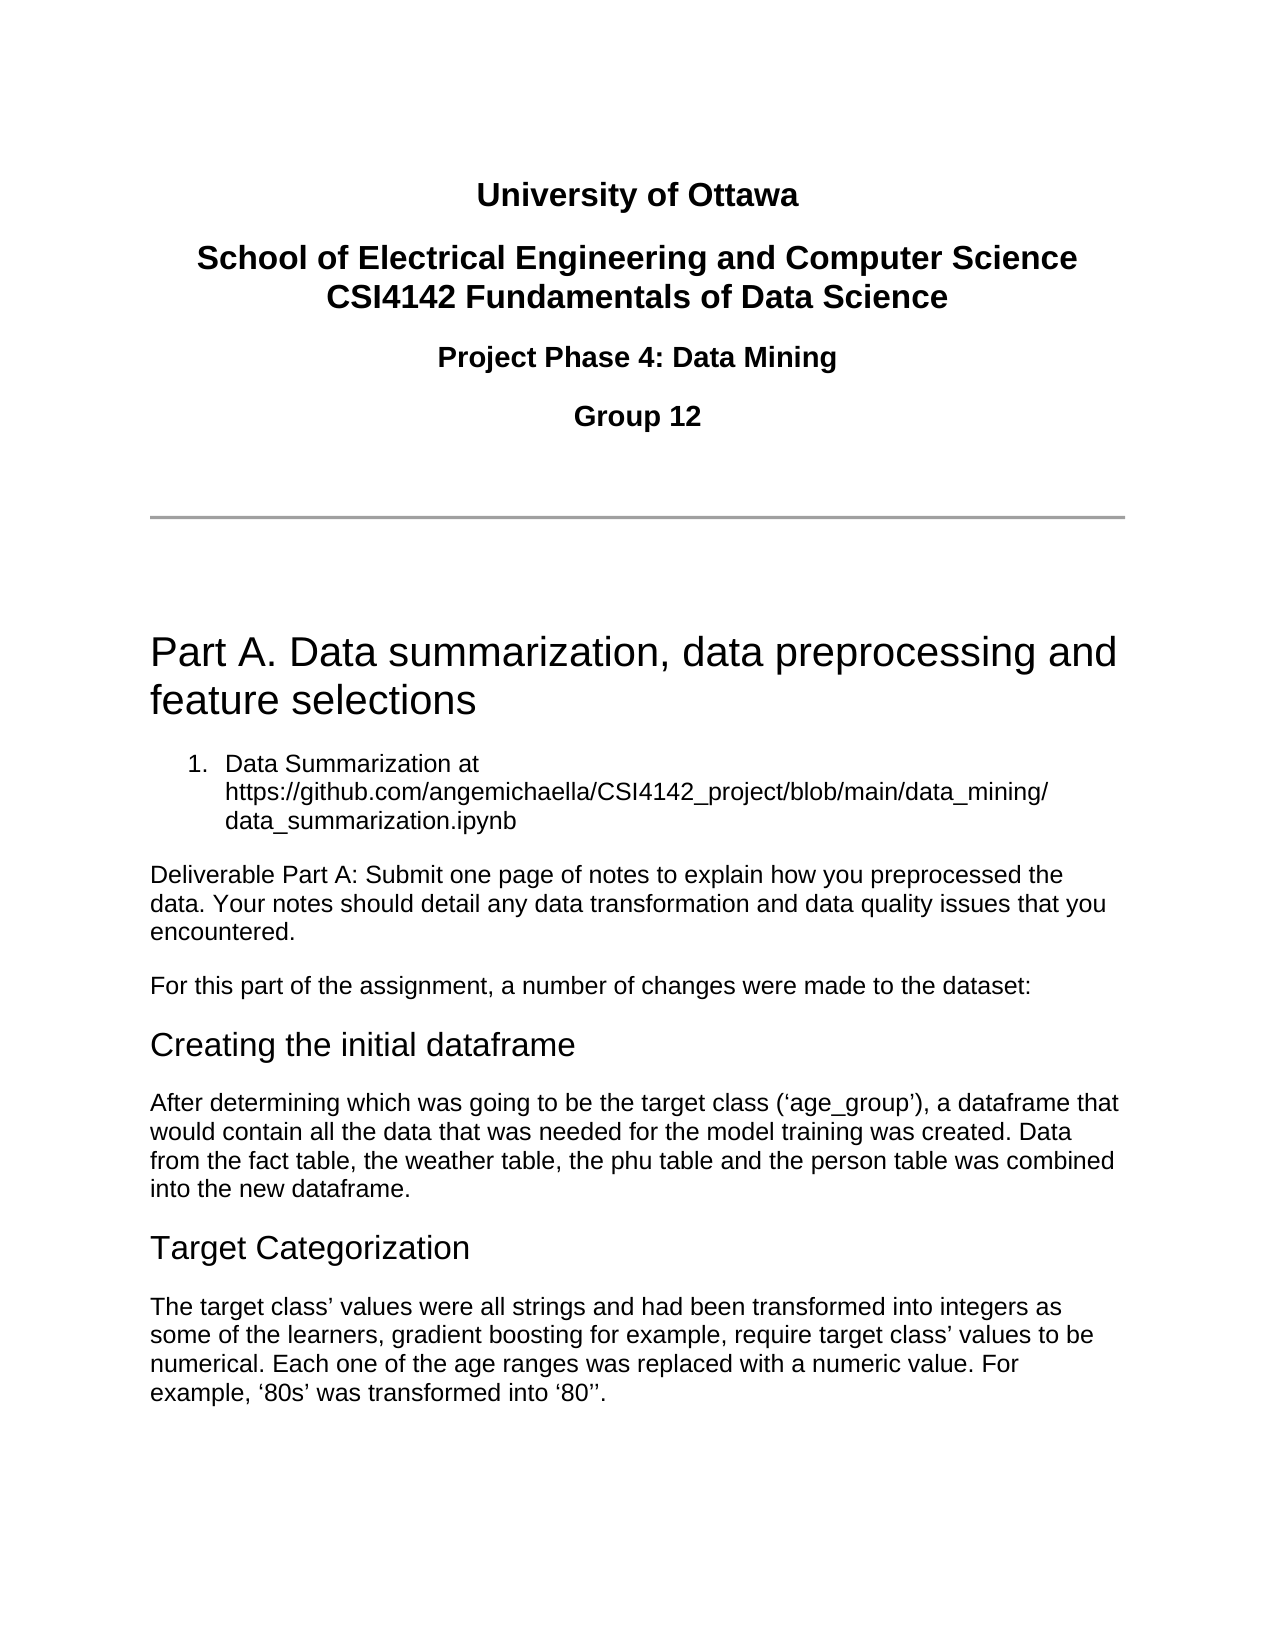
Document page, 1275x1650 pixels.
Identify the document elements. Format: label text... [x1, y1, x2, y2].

text The target class’ values were all strings and had been transformed into integers as some of the learners, gradient boosting for example, require target class’ values to be numerical. Each one of the age ranges was replaced with a numeric value. For example, ‘80s’ was transformed into ‘80’’. [150, 1292, 1125, 1407]
subtitle Part A. Data summarization, data preprocessing and feature selections [150, 628, 1125, 723]
text School of Electrical Engineering and Computer Science CSI4142 Fundamentals of Data Science [150, 238, 1125, 315]
text Deliverable Part A: Submit one page of notes to explain how you preprocessed the data. Your notes should detail any data transformation and data quality issues that you encountered. [150, 860, 1125, 946]
text Project Phase 4: Data Mining [150, 340, 1125, 374]
subtitle Target Categorization [150, 1228, 1125, 1267]
list Data Summarization at https://github.com/angemichaella/CSI4142_project/blob/main/data_mining/data_summarization.ipynb [187, 748, 1125, 835]
text After determining which was going to be the target class (‘age_group’), a dataframe that would contain all the data that was needed for the model training was created. Data from the fact table, the weather table, the phu table and the person table was combined into the new dataframe. [150, 1088, 1125, 1203]
text For this part of the assignment, a number of changes were made to the dataset: [150, 971, 1125, 1000]
subtitle Creating the initial dataframe [150, 1025, 1125, 1063]
text Group 12 [150, 399, 1125, 432]
text University of Ottawa [150, 175, 1125, 213]
